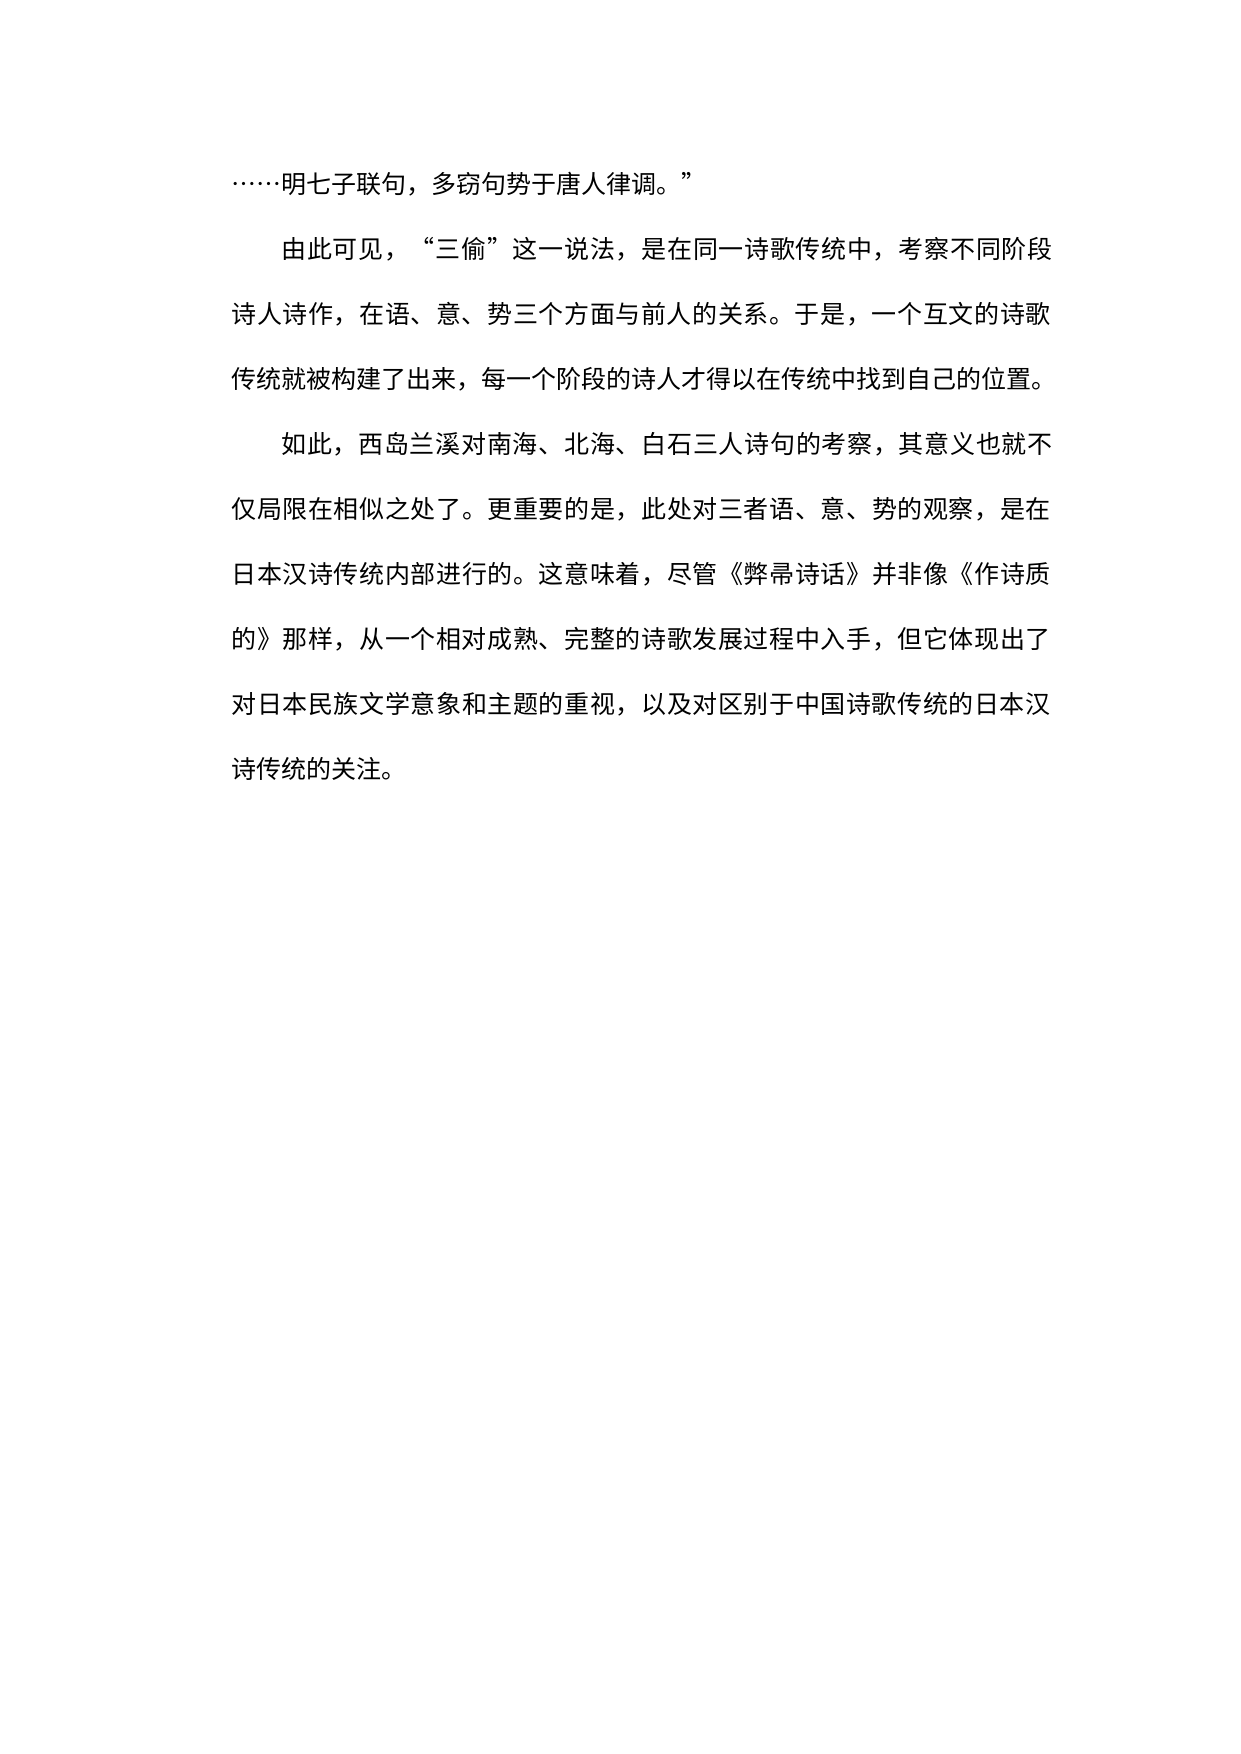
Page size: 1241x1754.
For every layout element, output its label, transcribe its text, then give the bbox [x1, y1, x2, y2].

text 如此，西岛兰溪对南海、北海、白石三人诗句的考察，其意义也就不仅局限在相似之处了。更重要的是，此处对三者语、意、势的观察，是在日本汉诗传统内部进行的。这意味着，尽管《弊帚诗话》并非像《作诗质的》那样，从一个相对成熟、完整的诗歌发展过程中入手，但它体现出了对日本民族文学意象和主题的重视，以及对区别于中国诗歌传统的日本汉诗传统的关注。 [231, 410, 1053, 800]
text 由此可见，“三偷”这一说法，是在同一诗歌传统中，考察不同阶段诗人诗作，在语、意、势三个方面与前人的关系。于是，一个互文的诗歌传统就被构建了出来，每一个阶段的诗人才得以在传统中找到自己的位置。 [231, 215, 1053, 410]
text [231, 150, 1053, 215]
